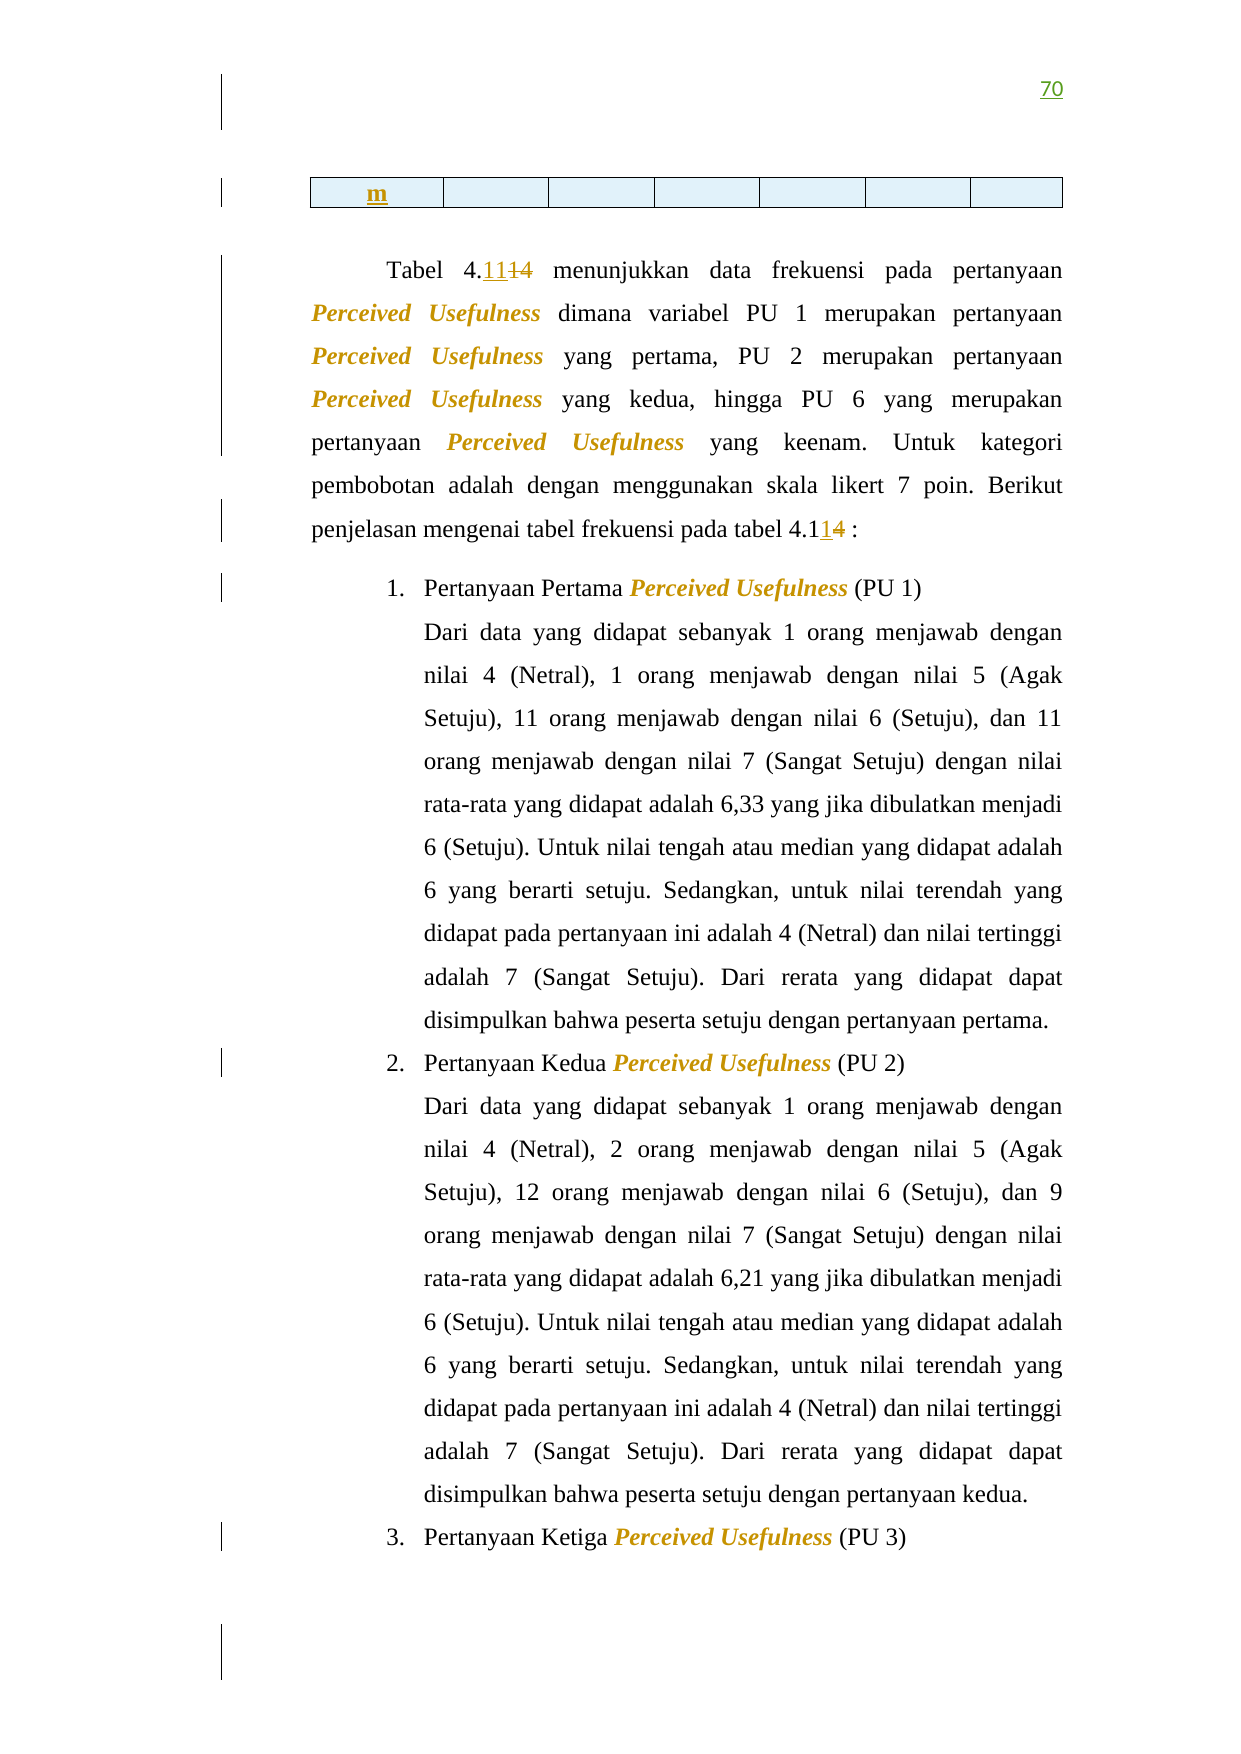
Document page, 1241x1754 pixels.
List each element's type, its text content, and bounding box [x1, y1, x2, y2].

list Pertanyaan Ketiga Perceived Usefulness (PU 3) [386, 1522, 1063, 1551]
list Pertanyaan Kedua Perceived Usefulness (PU 2) [386, 1048, 1063, 1077]
list Dari data yang didapat sebanyak 1 orang menjawab dengan nilai 4 (Netral), 1 orang menjawab dengan nilai 5 (Agak Setuju), 11 orang menjawab dengan nilai 6 (Setuju), dan 11 orang menjawab dengan nilai 7 (Sangat Setuju) dengan nilai rata-rata yang didapat adalah 6,33 yang jika dibulatkan menjadi 6 (Setuju). Untuk nilai tengah atau median yang didapat adalah 6 yang berarti setuju. Sedangkan, untuk nilai terendah yang didapat pada pertanyaan ini adalah 4 (Netral) dan nilai tertinggi adalah 7 (Sangat Setuju). Dari rerata yang didapat dapat disimpulkan bahwa peserta setuju dengan pertanyaan pertama. [424, 617, 1063, 1033]
list Pertanyaan Pertama Perceived Usefulness (PU 1) [386, 573, 1063, 602]
text Tabel 4. menunjukkan data frekuensi pada pertanyaan Perceived Usefulness dimana variabel PU 1 merupakan pertanyaan Perceived Usefulness yang pertama, PU 2 merupakan pertanyaan Perceived Usefulness yang kedua, hingga PU 6 yang merupakan pertanyaan Perceived Usefulness yang keenam. Untuk kategori pembobotan adalah dengan menggunakan skala likert 7 poin. Berikut penjelasan mengenai tabel frekuensi pada tabel 4.1 : [311, 255, 1063, 542]
list Dari data yang didapat sebanyak 1 orang menjawab dengan nilai 4 (Netral), 2 orang menjawab dengan nilai 5 (Agak Setuju), 12 orang menjawab dengan nilai 6 (Setuju), dan 9 orang menjawab dengan nilai 7 (Sangat Setuju) dengan nilai rata-rata yang didapat adalah 6,21 yang jika dibulatkan menjadi 6 (Setuju). Untuk nilai tengah atau median yang didapat adalah 6 yang berarti setuju. Sedangkan, untuk nilai terendah yang didapat pada pertanyaan ini adalah 4 (Netral) dan nilai tertinggi adalah 7 (Sangat Setuju). Dari rerata yang didapat dapat disimpulkan bahwa peserta setuju dengan pertanyaan kedua. [424, 1091, 1063, 1508]
